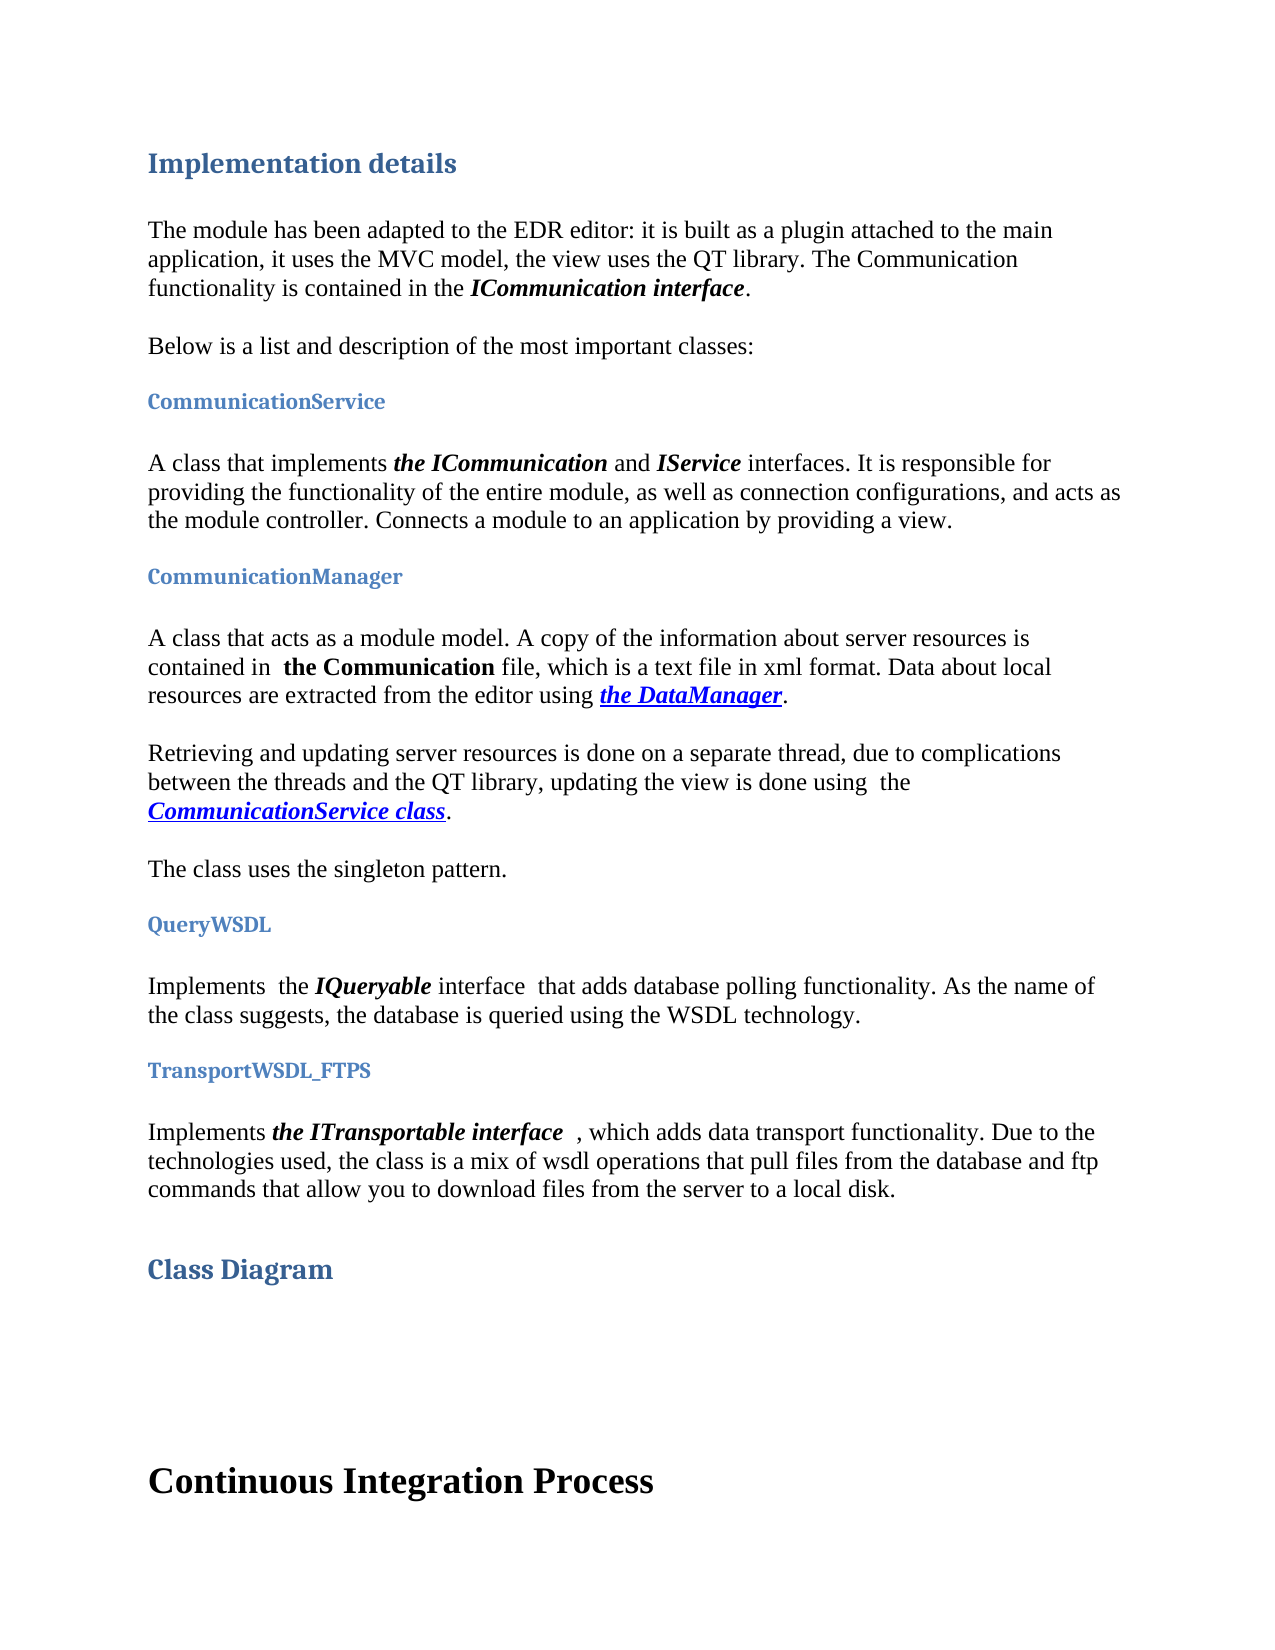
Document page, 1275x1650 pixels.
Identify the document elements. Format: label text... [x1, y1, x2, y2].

text A class that acts as a module model. A copy of the information about server resources is contained in the Communication file, which is a text file in xml format. Data about local resources are extracted from the editor using the DataManager. [148, 623, 1127, 709]
subtitle Implementation details [148, 148, 1127, 181]
text Implements the ITransportable interface , which adds data transport functionality. Due to the technologies used, the class is a mix of wsdl operations that pull files from the database and ftp commands that allow you to download files from the server to a local disk. [148, 1117, 1127, 1203]
subtitle CommunicationService [148, 389, 1127, 415]
subtitle Class Diagram [148, 1253, 1127, 1287]
subtitle QueryWSDL [148, 912, 1127, 938]
text Retrieving and updating server resources is done on a separate thread, due to complications between the threads and the QT library, updating the view is done using the CommunicationService class. [148, 738, 1127, 824]
text The module has been adapted to the EDR editor: it is built as a plugin attached to the main application, it uses the MVC model, the view uses the QT library. The Communication functionality is contained in the ICommunication interface. [148, 215, 1127, 302]
subtitle Continuous Integration Process [148, 1458, 1127, 1501]
text Below is a list and description of the most important classes: [148, 331, 1127, 359]
text The class uses the singleton pattern. [148, 854, 1127, 882]
subtitle CommunicationManager [148, 563, 1127, 590]
text A class that implements the ICommunication and IService interfaces. It is responsible for providing the functionality of the entire module, as well as connection configurations, and acts as the module controller. Connects a module to an application by providing a view. [148, 448, 1127, 534]
text Implements the IQueryable interface that adds database polling functionality. As the name of the class suggests, the database is queried using the WSDL technology. [148, 971, 1127, 1028]
subtitle TransportWSDL_FTPS [148, 1058, 1127, 1084]
